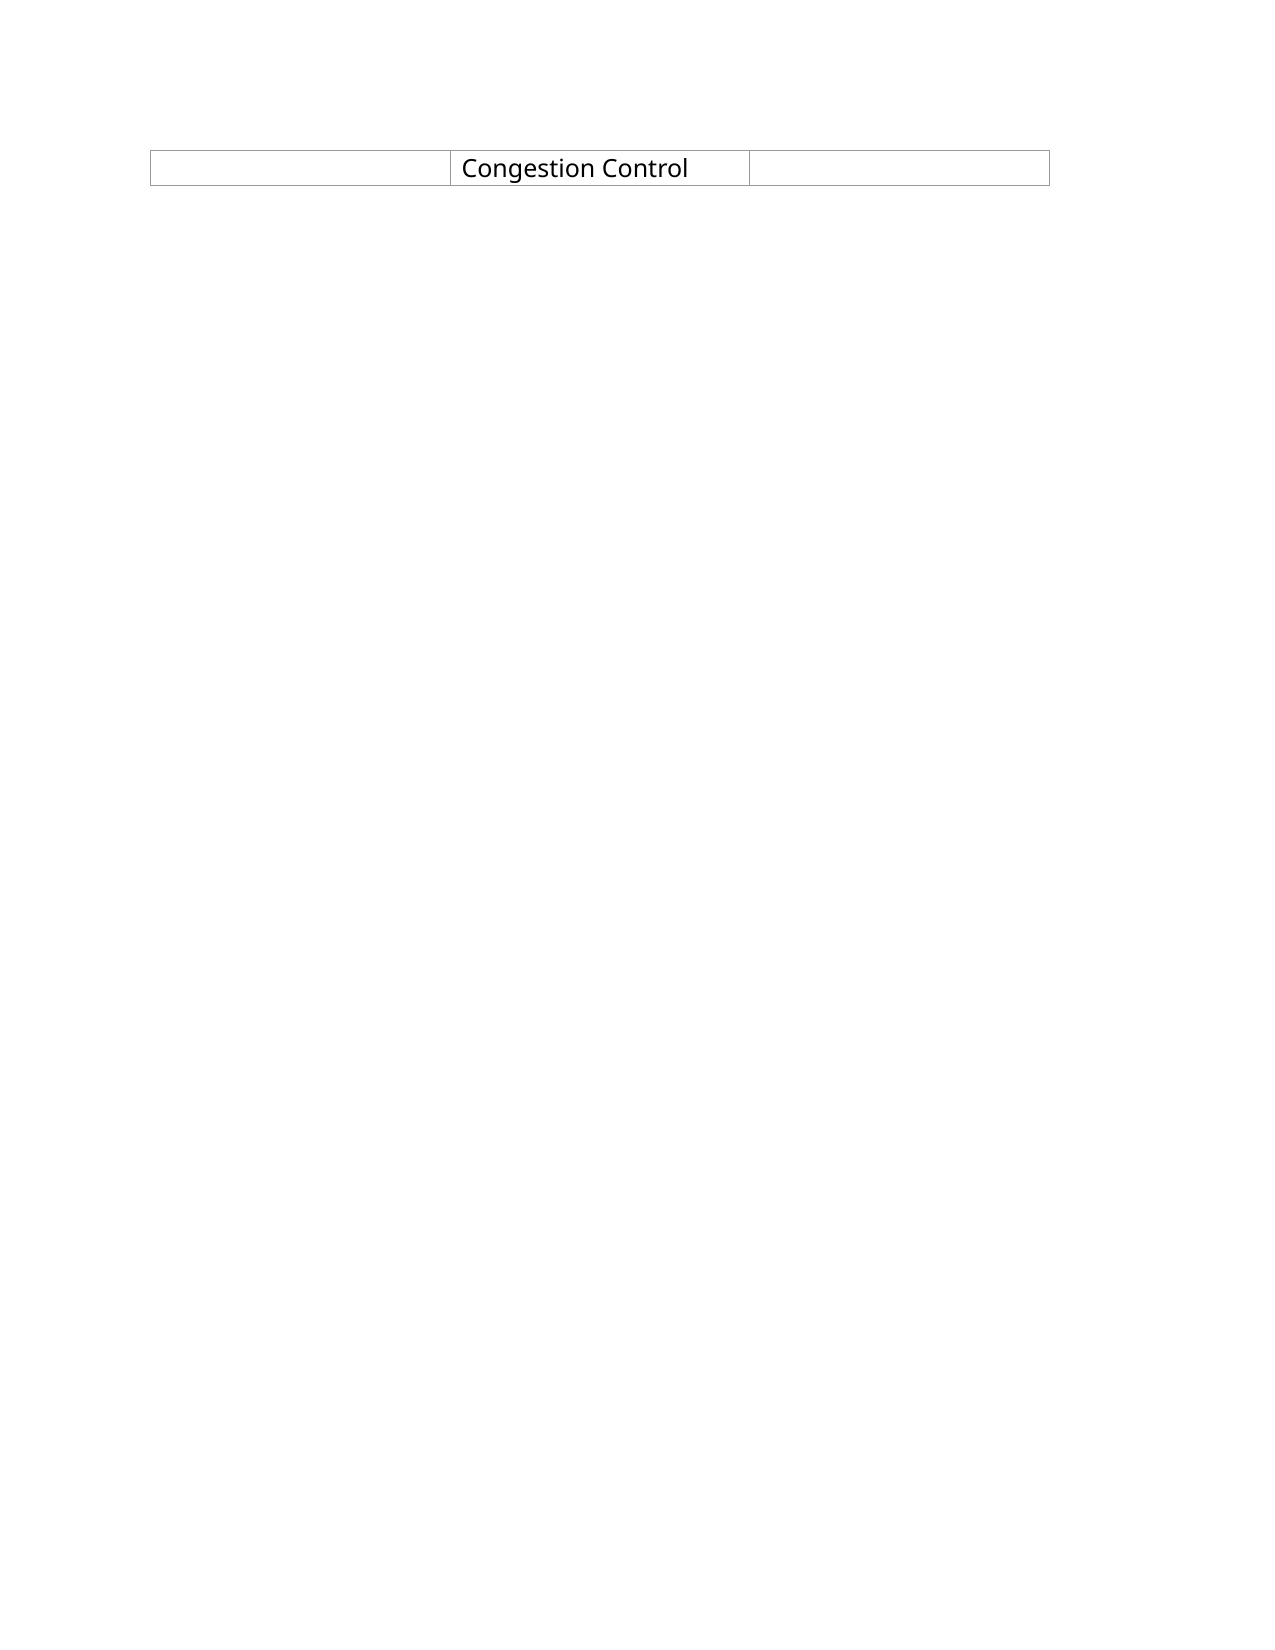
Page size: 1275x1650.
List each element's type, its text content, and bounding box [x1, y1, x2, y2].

table_cell Performance [151, 151, 450, 185]
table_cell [451, 151, 749, 185]
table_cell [750, 151, 1049, 185]
